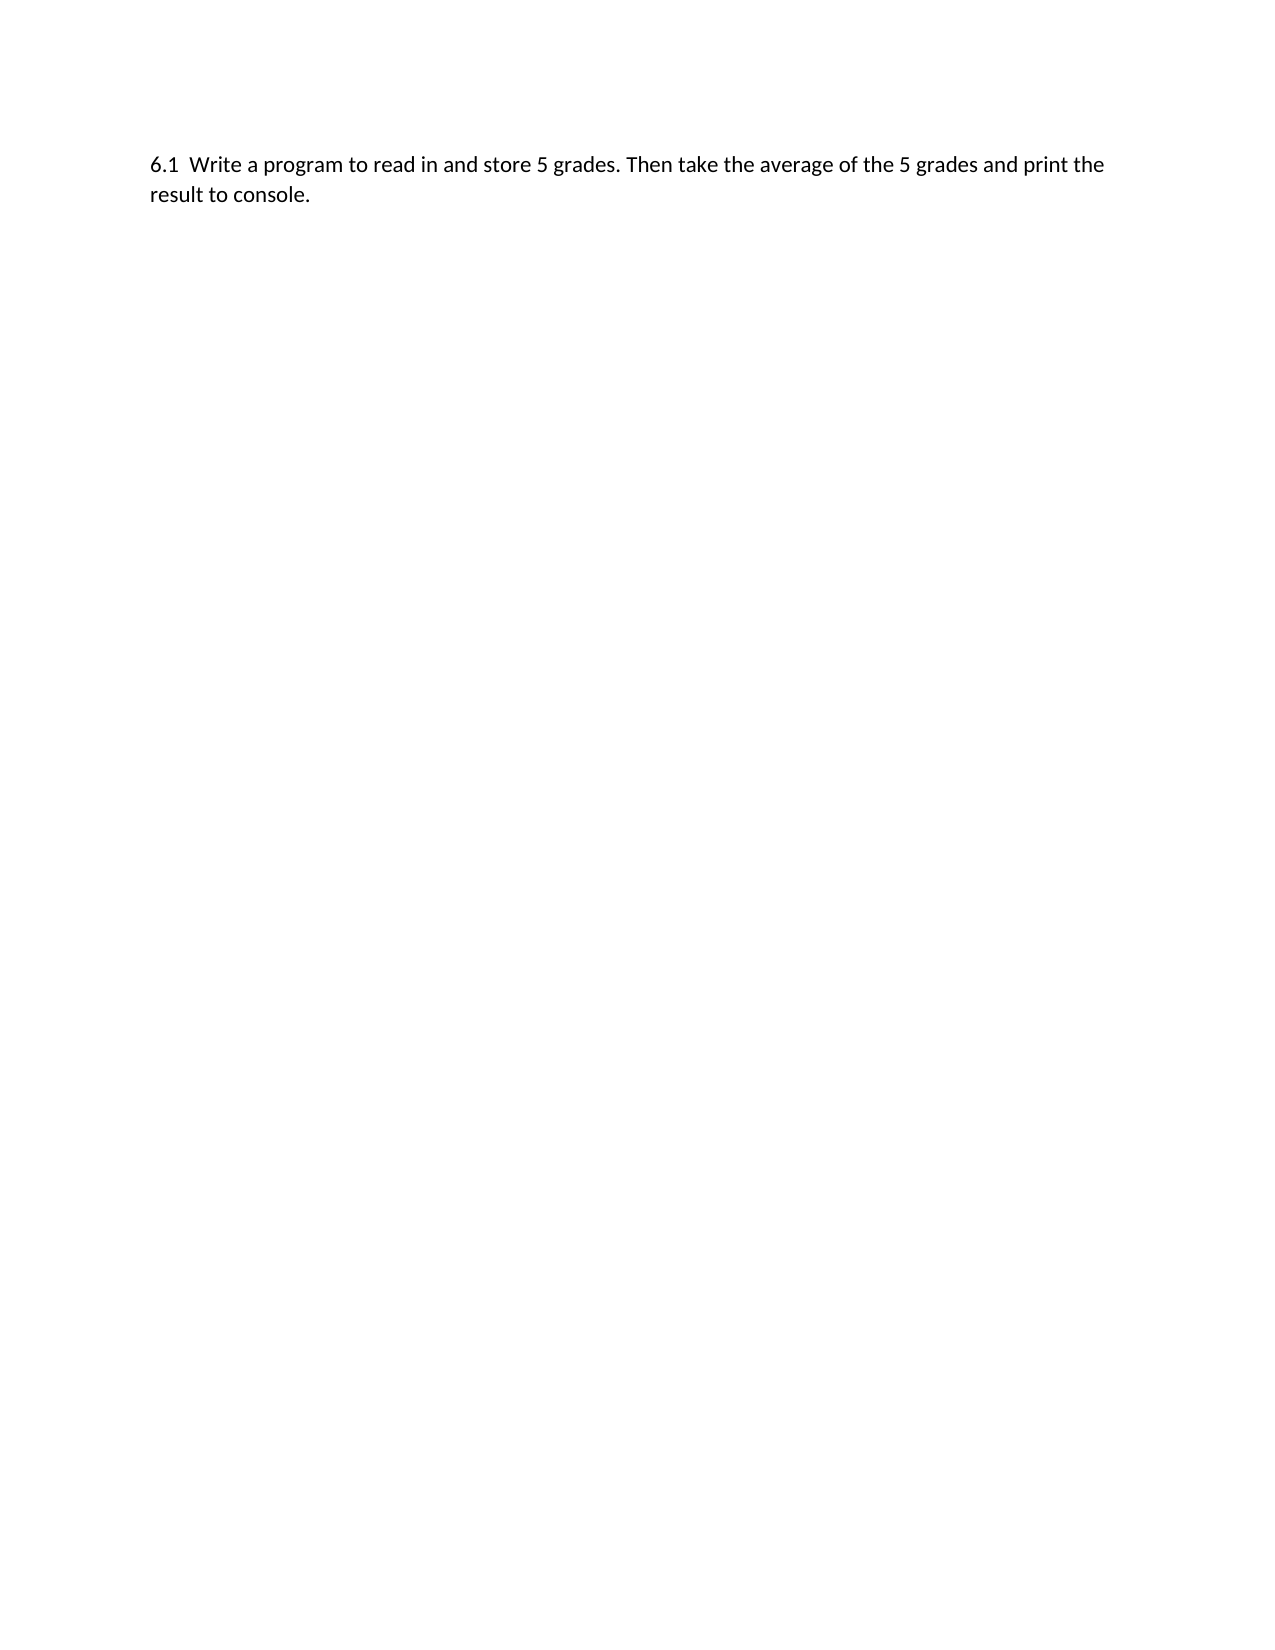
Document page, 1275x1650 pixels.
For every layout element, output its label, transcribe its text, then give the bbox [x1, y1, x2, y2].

text 6.1 Write a program to read in and store 5 grades. Then take the average of the 5 grades and print the result to console. [150, 150, 1125, 208]
